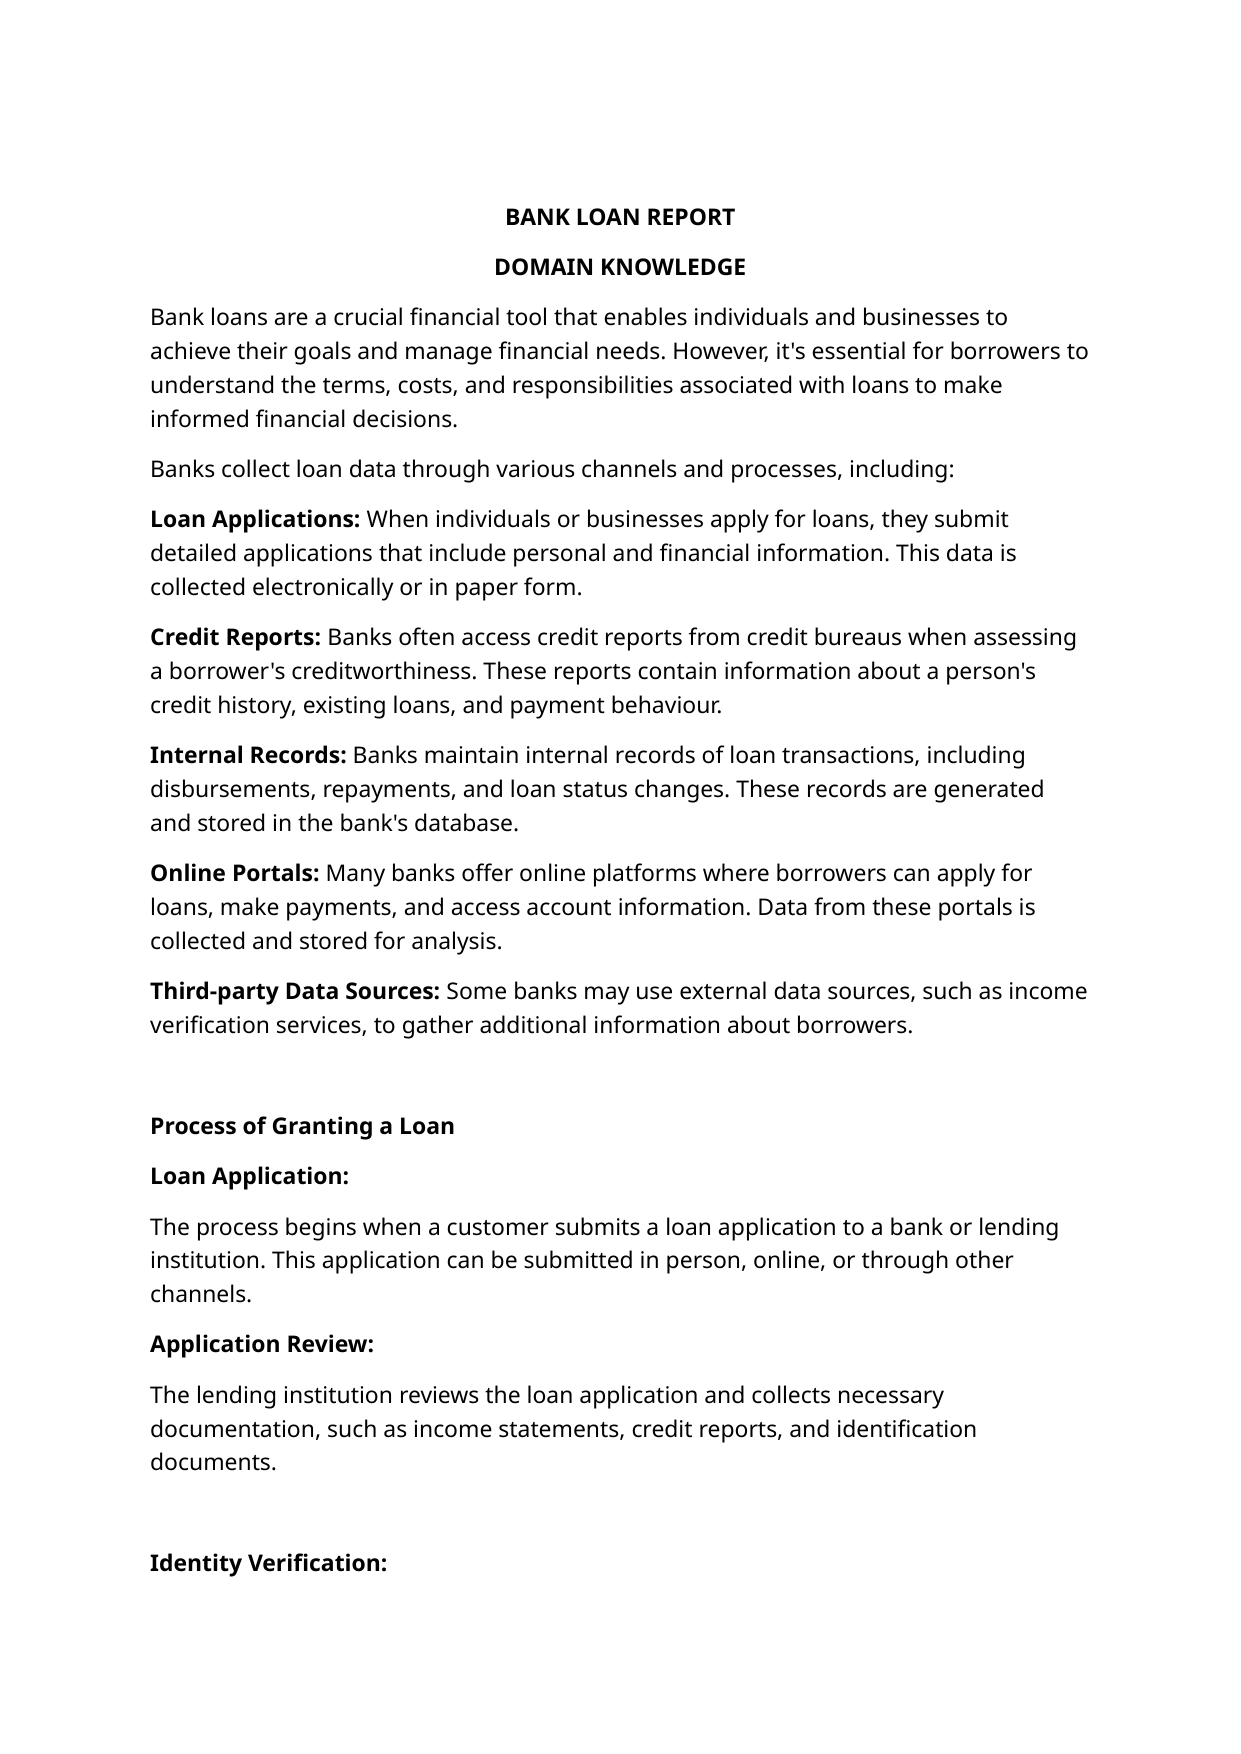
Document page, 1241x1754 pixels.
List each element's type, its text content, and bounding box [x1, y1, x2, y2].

text Online Portals: Many banks offer online platforms where borrowers can apply for loans, make payments, and access account information. Data from these portals is collected and stored for analysis. [150, 857, 1090, 956]
text The process begins when a customer submits a loan application to a bank or lending institution. This application can be submitted in person, online, or through other channels. [150, 1210, 1090, 1309]
text Credit Reports: Banks often access credit reports from credit bureaus when assessing a borrower's creditworthiness. These reports contain information about a person's credit history, existing loans, and payment behaviour. [150, 621, 1090, 720]
text Bank loans are a crucial financial tool that enables individuals and businesses to achieve their goals and manage financial needs. However, it's essential for borrowers to understand the terms, costs, and responsibilities associated with loans to make informed financial decisions. [150, 301, 1090, 434]
text Internal Records: Banks maintain internal records of loan transactions, including disbursements, repayments, and loan status changes. These records are generated and stored in the bank's database. [150, 739, 1090, 838]
text Third-party Data Sources: Some banks may use external data sources, such as income verification services, to gather additional information about borrowers. [150, 975, 1090, 1040]
text The lending institution reviews the loan application and collects necessary documentation, such as income statements, credit reports, and identification documents. [150, 1379, 1090, 1477]
text BANK LOAN REPORT [150, 200, 1090, 232]
text Banks collect loan data through various channels and processes, including: [150, 453, 1090, 484]
text Application Review: [150, 1328, 1090, 1359]
text Loan Applications: When individuals or businesses apply for loans, they submit detailed applications that include personal and financial information. This data is collected electronically or in paper form. [150, 503, 1090, 602]
text DOMAIN KNOWLEDGE [150, 251, 1090, 282]
text Loan Application: [150, 1160, 1090, 1191]
text Identity Verification: [150, 1547, 1090, 1578]
text Process of Granting a Loan [150, 1109, 1090, 1141]
